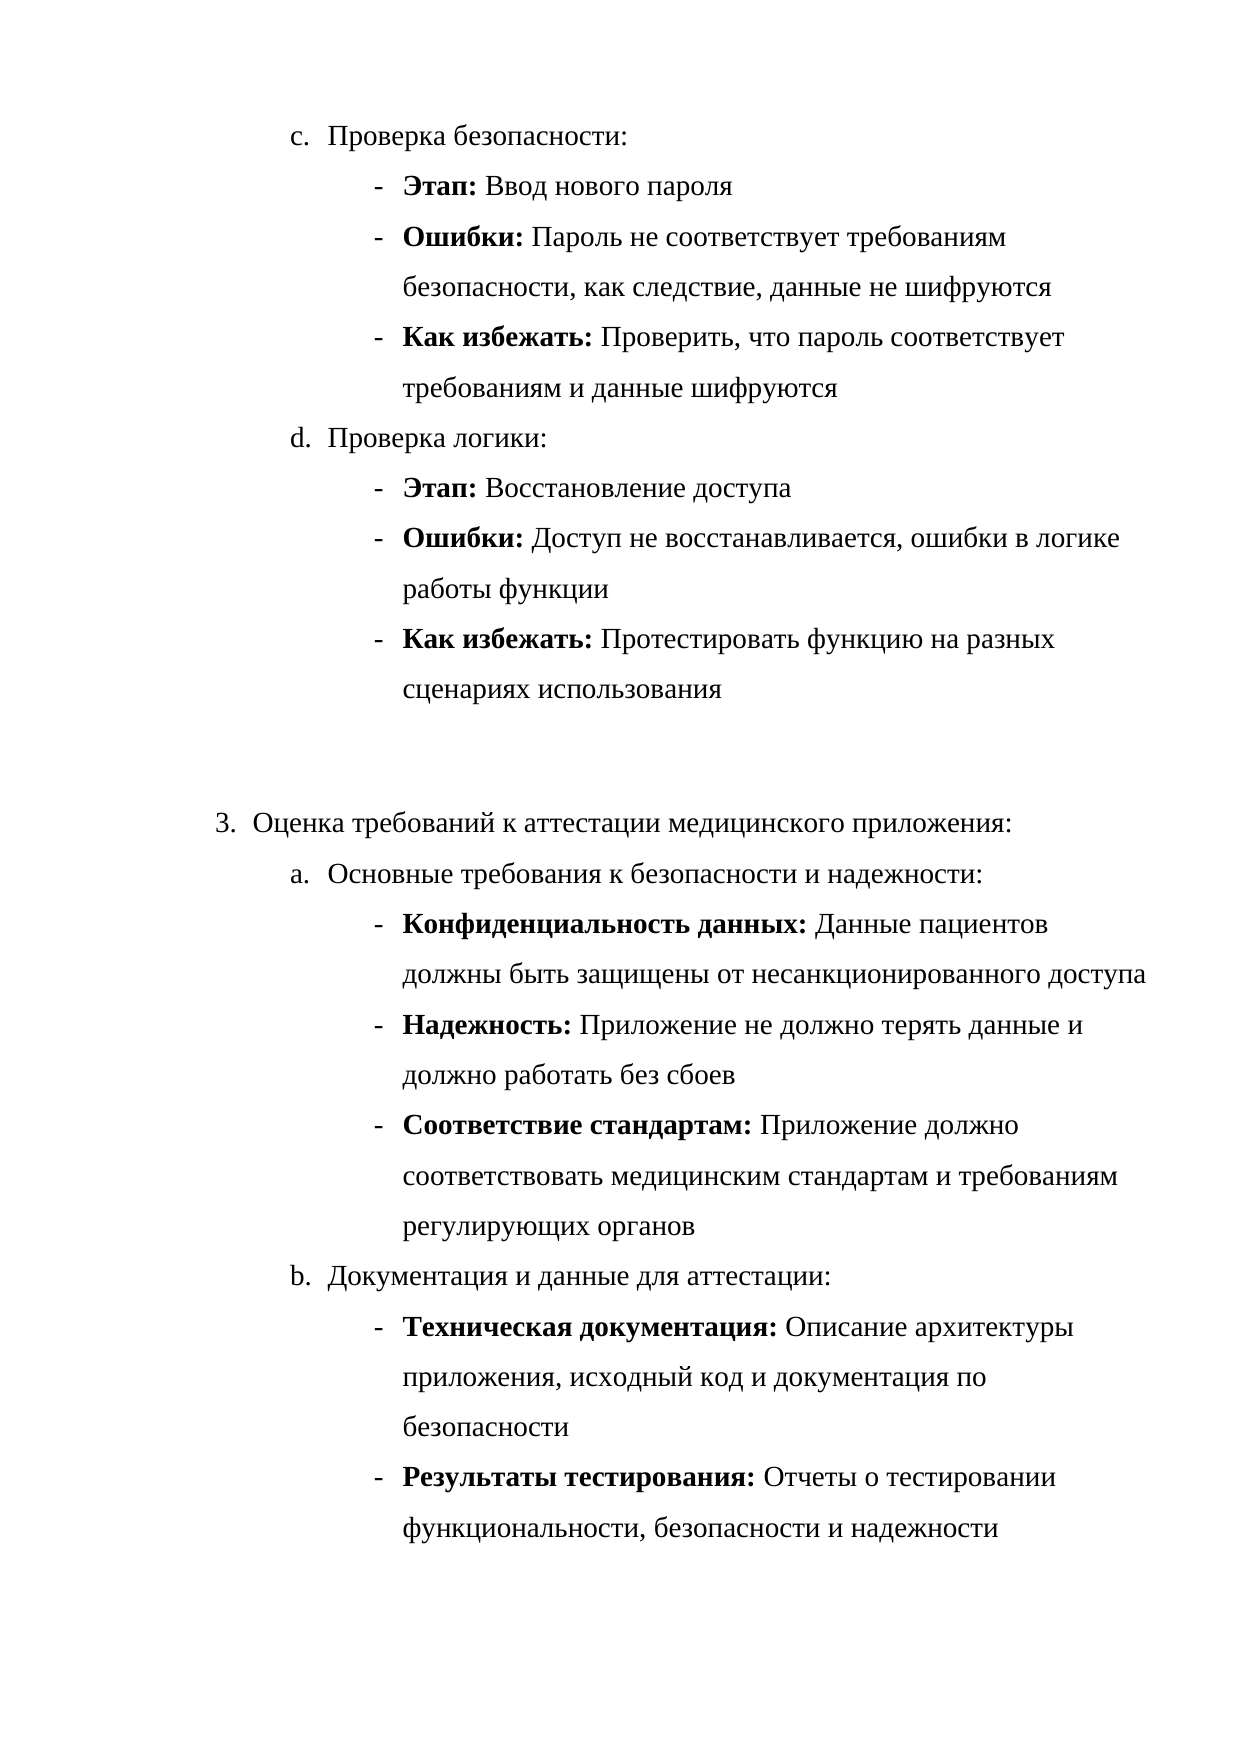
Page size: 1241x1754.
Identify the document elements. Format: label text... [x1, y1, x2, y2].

list Результаты тестирования: Отчеты о тестировании функциональности, безопасности и надежности [383, 1459, 1152, 1543]
list Надежность: Приложение не должно терять данные и должно работать без сбоев [383, 1007, 1152, 1091]
list Этап: Восстановление доступа [383, 470, 1152, 504]
list Проверка безопасности: [290, 118, 1152, 152]
list Как избежать: Протестировать функцию на разных сценариях использования [383, 621, 1152, 705]
list Техническая документация: Описание архитектуры приложения, исходный код и документация по безопасности [383, 1309, 1152, 1443]
list Соответствие стандартам: Приложение должно соответствовать медицинским стандартам и требованиям регулирующих органов [383, 1107, 1152, 1242]
list Этап: Ввод нового пароля [383, 168, 1152, 202]
list Ошибки: Доступ не восстанавливается, ошибки в логике работы функции [383, 521, 1152, 604]
list Конфиденциальность данных: Данные пациентов должны быть защищены от несанкционированного доступа [383, 906, 1152, 990]
list Оценка требований к аттестации медицинского приложения: [215, 806, 1152, 839]
list Как избежать: Проверить, что пароль соответствует требованиям и данные шифруются [383, 319, 1152, 403]
list Ошибки: Пароль не соответствует требованиям безопасности, как следствие, данные не шифруются [383, 219, 1152, 303]
list Документация и данные для аттестации: [290, 1258, 1152, 1292]
list Основные требования к безопасности и надежности: [290, 856, 1152, 889]
list Проверка логики: [290, 420, 1152, 453]
